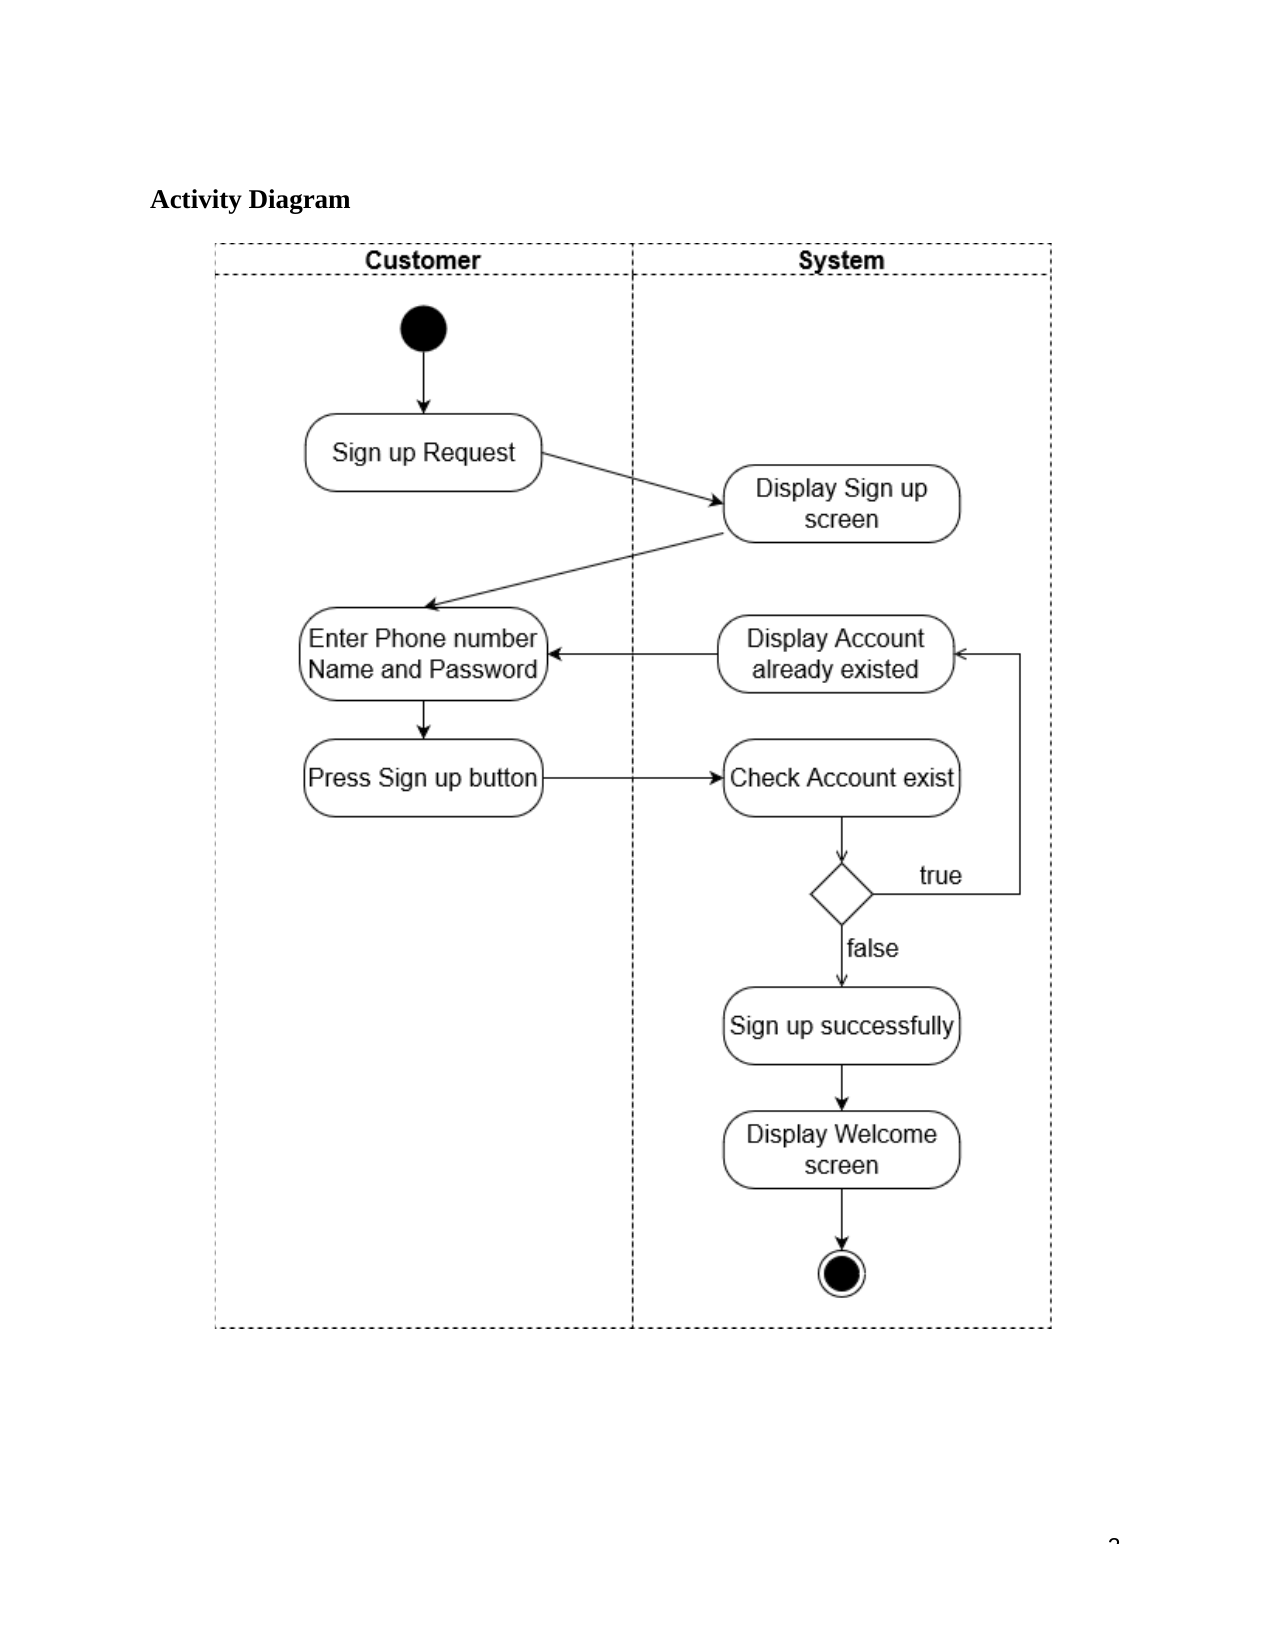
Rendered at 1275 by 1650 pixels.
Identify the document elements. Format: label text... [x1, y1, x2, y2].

picture [214, 243, 1052, 1329]
subtitle Activity Diagram [150, 183, 1214, 214]
